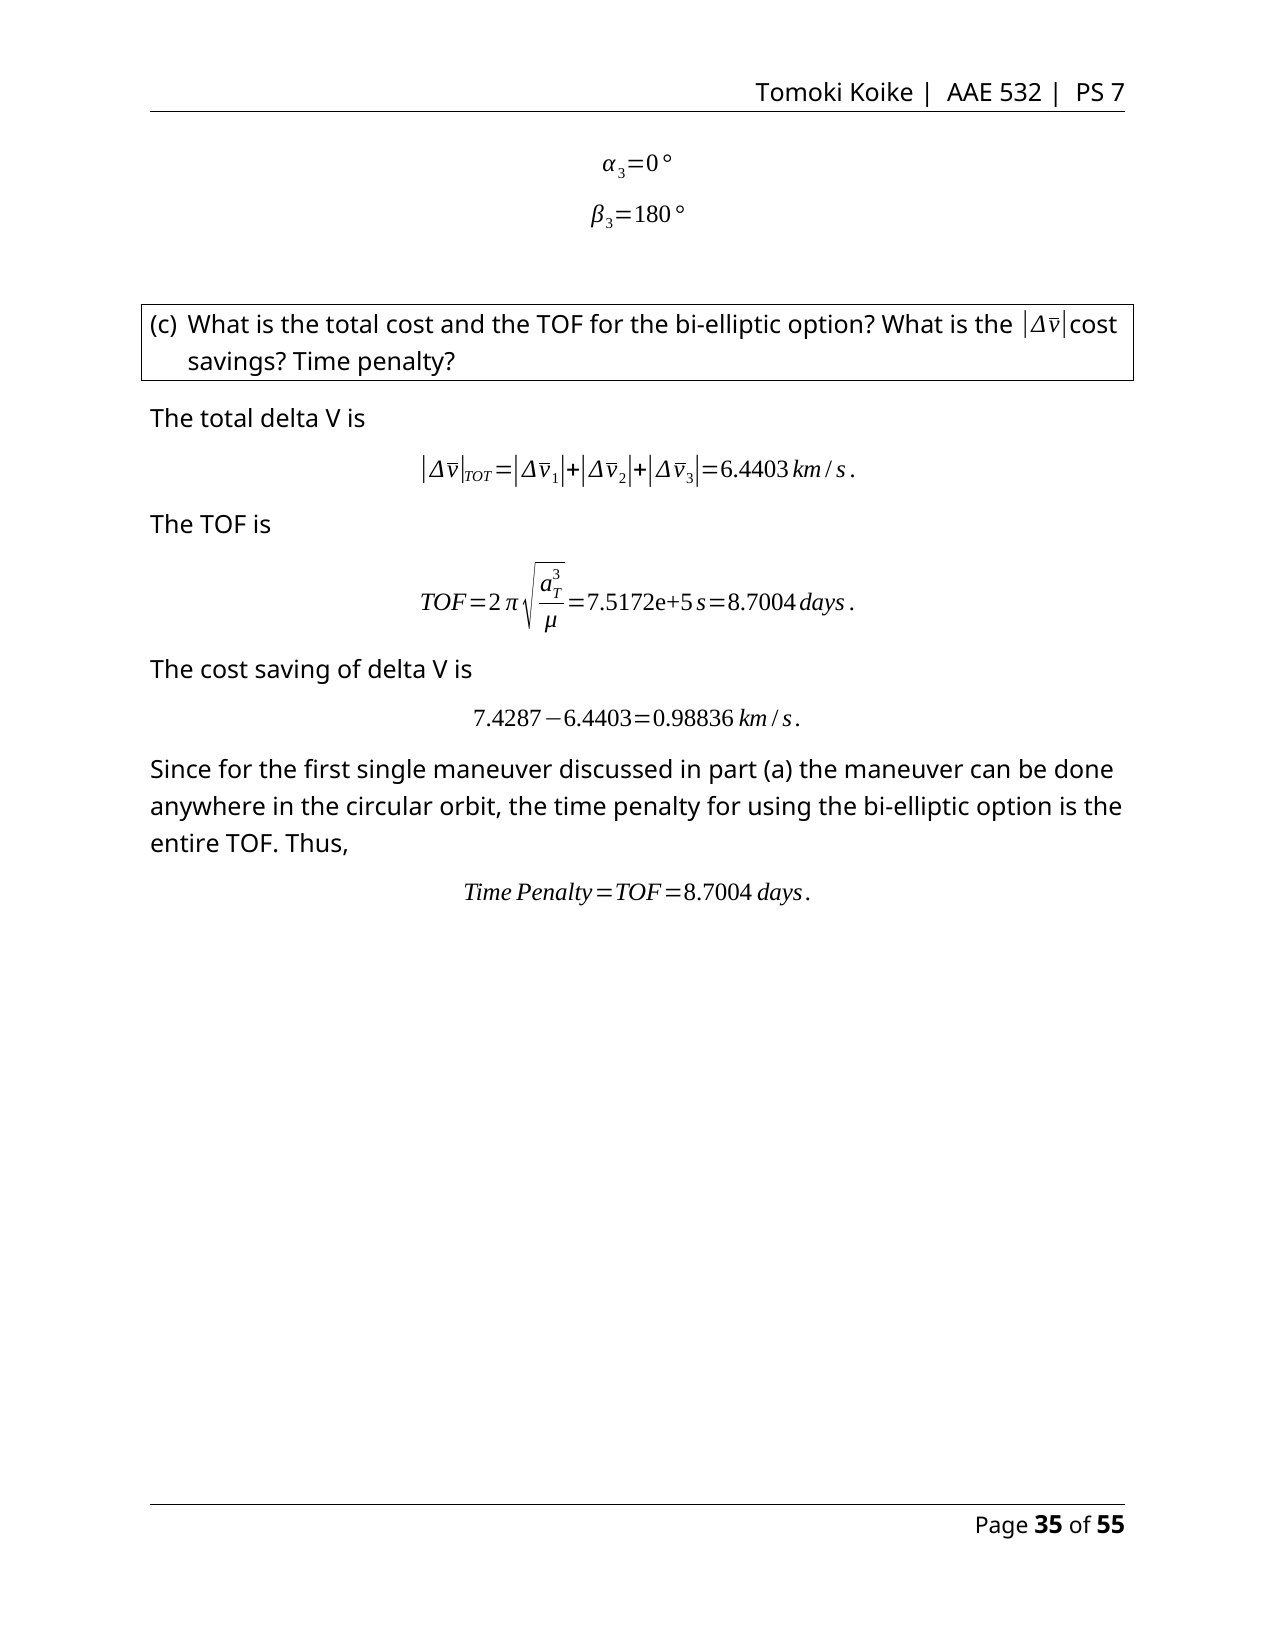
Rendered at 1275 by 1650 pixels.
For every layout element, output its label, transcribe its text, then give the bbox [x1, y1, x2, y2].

text Since for the first single maneuver discussed in part (a) the maneuver can be done anywhere in the circular orbit, the time penalty for using the bi-elliptic option is the entire TOF. Thus, [150, 752, 1125, 859]
text The total delta V is [150, 400, 1125, 434]
text The cost saving of delta V is [150, 651, 1125, 686]
list What is the total cost and the TOF for the bi-elliptic option? What is the cost savings? Time penalty? [142, 305, 1133, 380]
text The TOF is [150, 507, 1125, 541]
